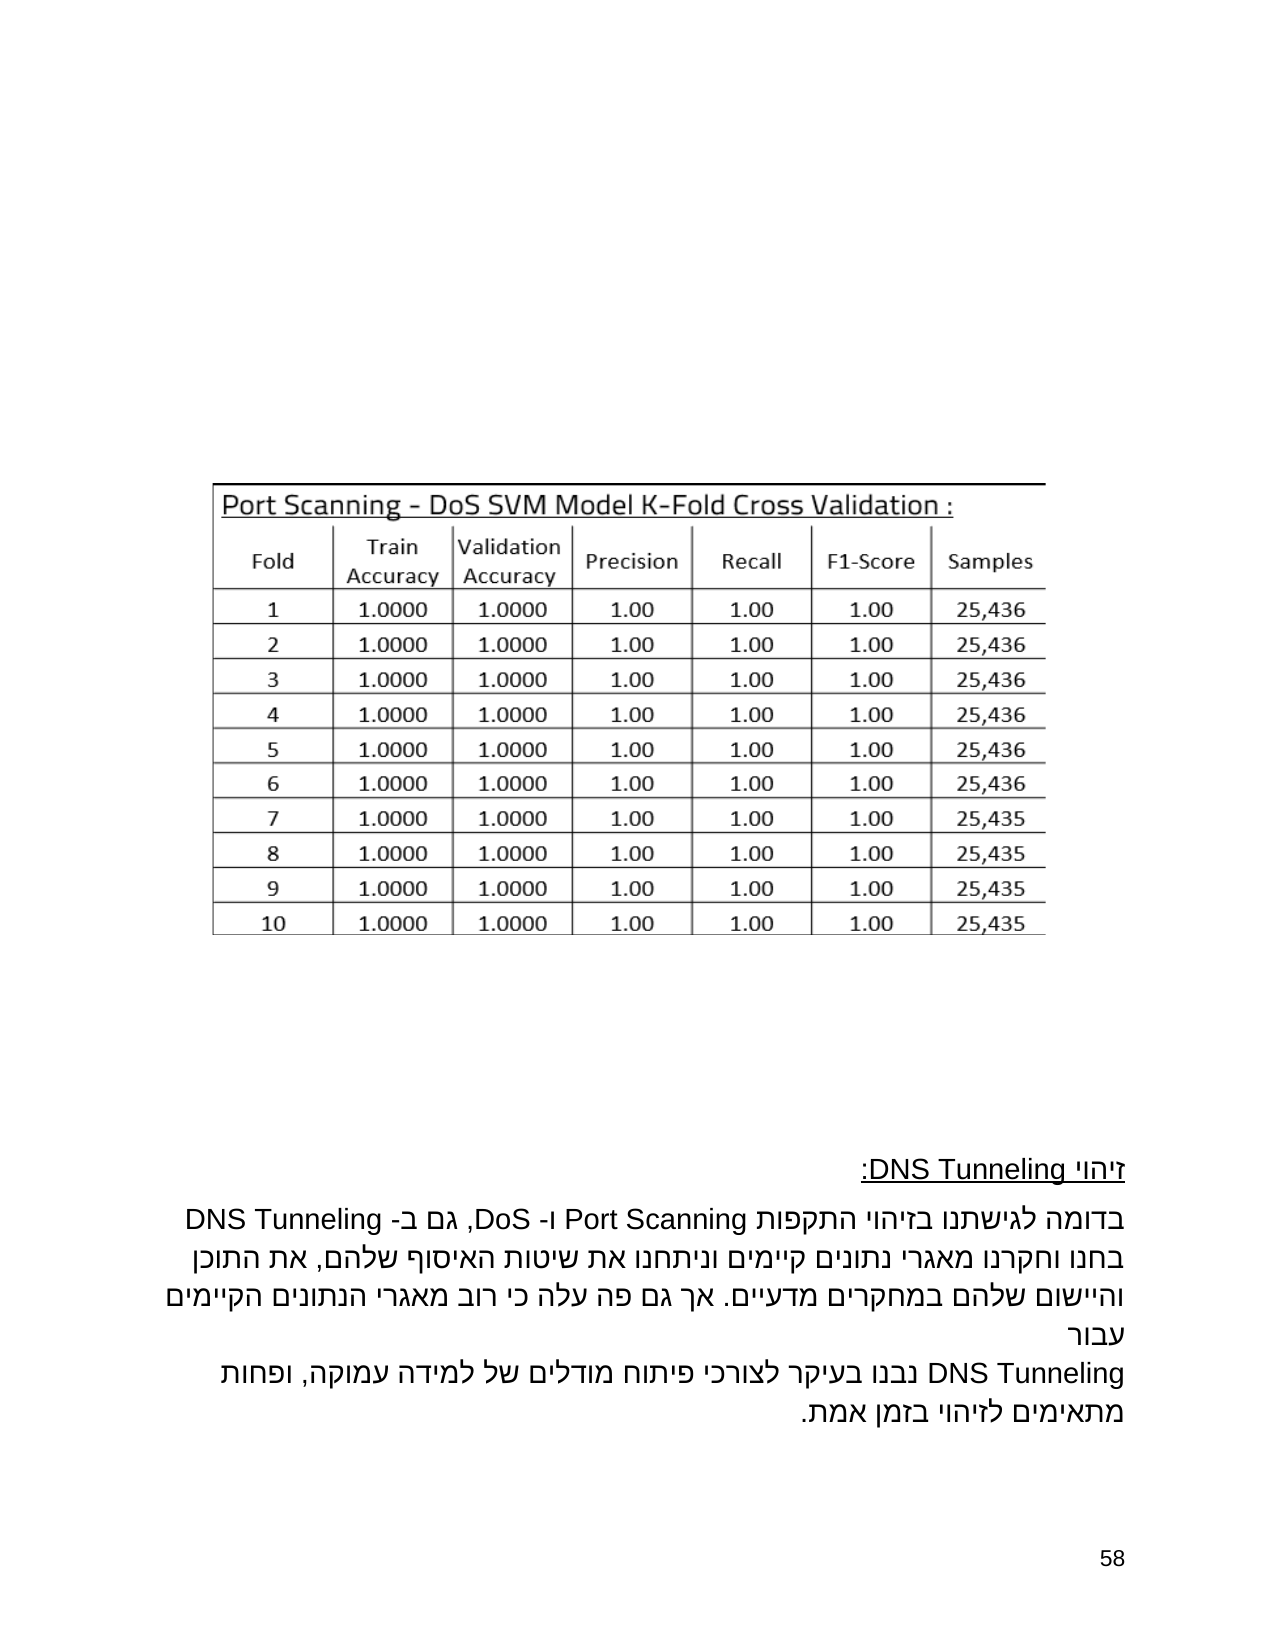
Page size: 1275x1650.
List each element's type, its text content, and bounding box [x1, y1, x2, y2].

text זיהוי DNS Tunneling: [150, 1152, 1125, 1186]
text בדומה לגישתנו בזיהוי התקפות Port Scanning ו- DoS, גם ב- DNS Tunneling בחנו וחקרנו מאגרי נתונים קיימים וניתחנו את שיטות האיסוף שלהם, את התוכן והיישום שלהם במחקרים מדעיים. אך גם פה עלה כי רוב מאגרי הנתונים הקיימים עבור [150, 1202, 1125, 1352]
text DNS Tunneling נבנו בעיקר לצורכי פיתוח מודלים של למידה עמוקה, ופחות מתאימים לזיהוי בזמן אמת. [150, 1357, 1125, 1429]
picture [211, 483, 1045, 934]
